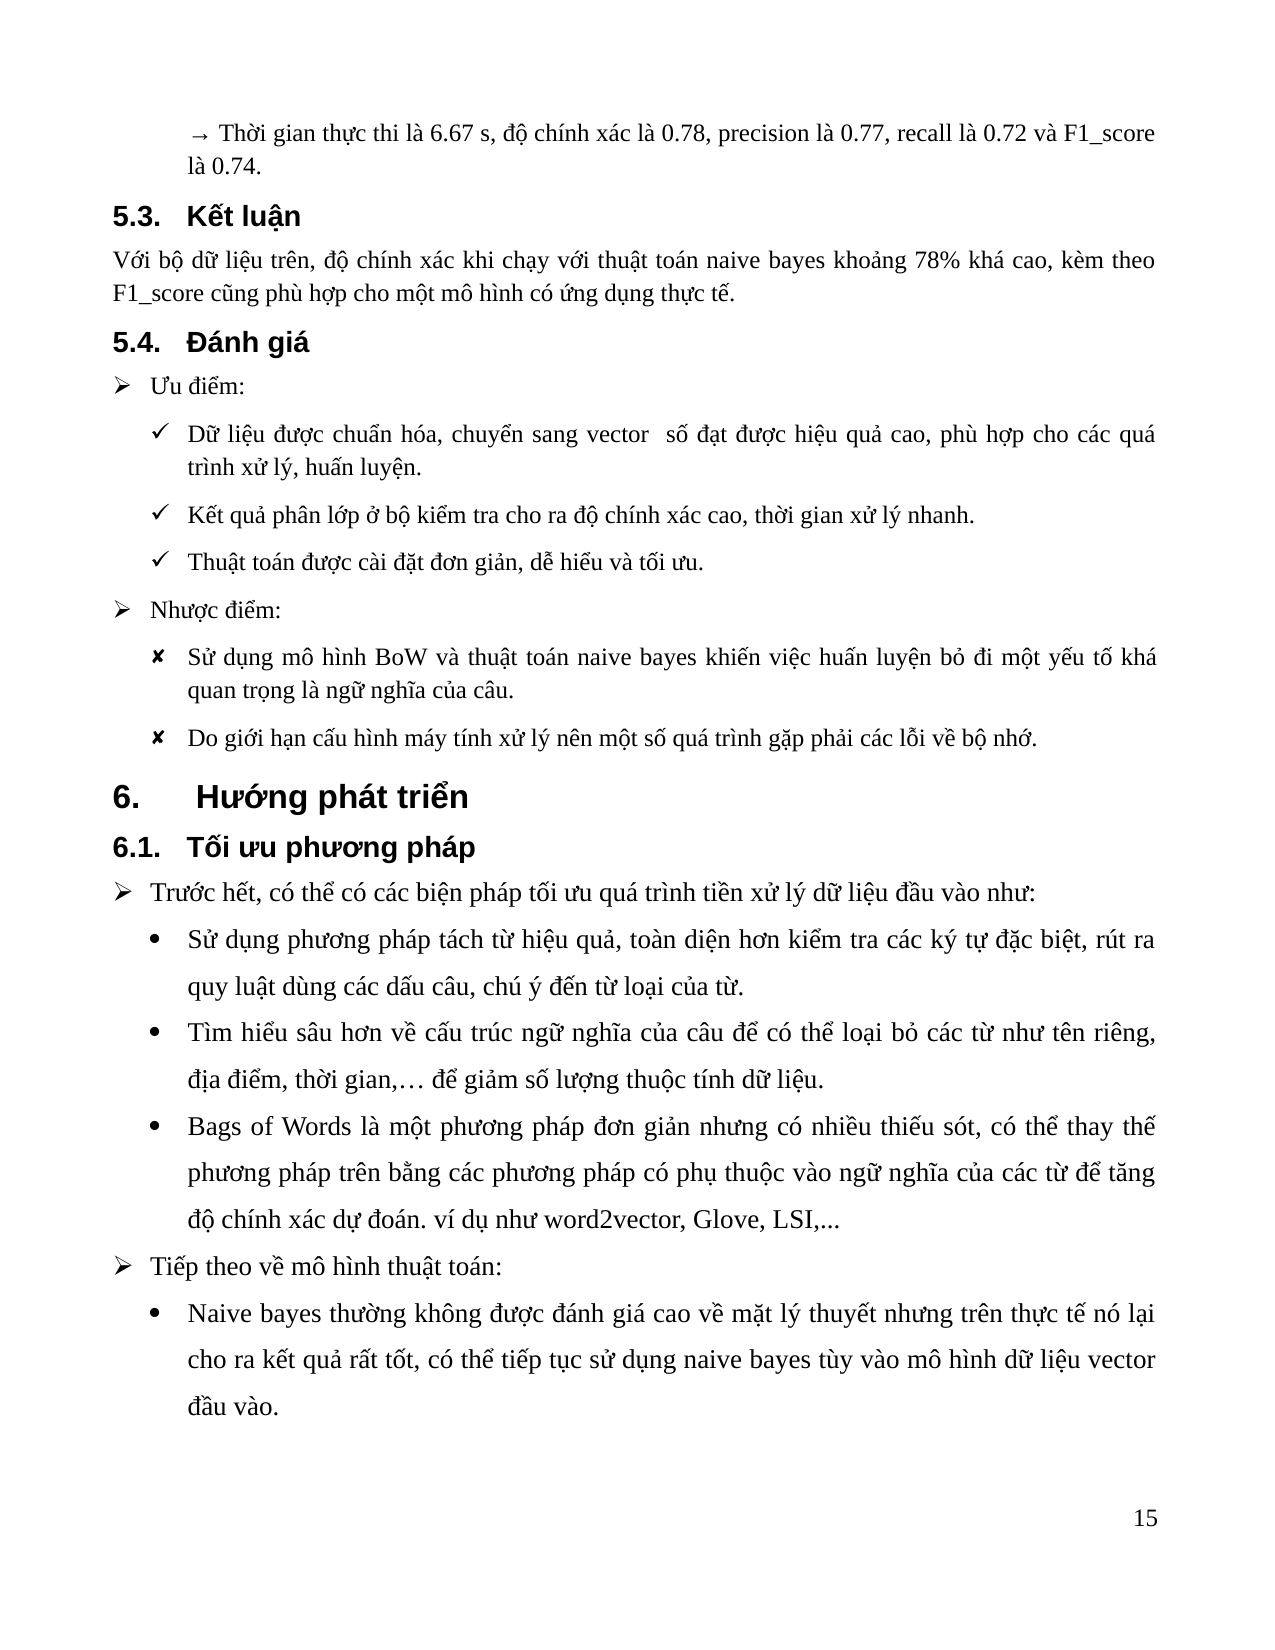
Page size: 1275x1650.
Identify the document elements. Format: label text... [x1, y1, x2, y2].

list Trước hết, có thể có các biện pháp tối ưu quá trình tiền xử lý dữ liệu đầu vào như: [112, 876, 1158, 907]
list Kết quả phân lớp ở bộ kiểm tra cho ra độ chính xác cao, thời gian xử lý nhanh. [150, 500, 1158, 528]
subtitle Kết luận [112, 199, 1158, 232]
subtitle Hướng phát triển [112, 777, 1158, 815]
list Nhược điểm: [112, 595, 1158, 624]
list Thuật toán được cài đặt đơn giản, dễ hiểu và tối ưu. [150, 547, 1158, 576]
list Sử dụng phương pháp tách từ hiệu quả, toàn diện hơn kiểm tra các ký tự đặc biệt, rút ra quy luật dùng các dấu câu, chú ý đến từ loại của từ. [150, 923, 1158, 1001]
list Naive bayes thường không được đánh giá cao về mặt lý thuyết nhưng trên thực tế nó lại cho ra kết quả rất tốt, có thể tiếp tục sử dụng naive bayes tùy vào mô hình dữ liệu vector đầu vào. [150, 1297, 1158, 1421]
subtitle Đánh giá [112, 325, 1158, 359]
list Sử dụng mô hình BoW và thuật toán naive bayes khiến việc huấn luyện bỏ đi một yếu tố khá quan trọng là ngữ nghĩa của câu. [150, 642, 1158, 704]
text → Thời gian thực thi là 6.67 s, độ chính xác là 0.78, precision là 0.77, recall là 0.72 và F1_score là 0.74. [187, 118, 1158, 180]
list Tìm hiểu sâu hơn về cấu trúc ngữ nghĩa của câu để có thể loại bỏ các từ như tên riêng, địa điểm, thời gian,… để giảm số lượng thuộc tính dữ liệu. [150, 1016, 1158, 1094]
subtitle Tối ưu phương pháp [112, 830, 1158, 863]
list Do giới hạn cấu hình máy tính xử lý nên một số quá trình gặp phải các lỗi về bộ nhớ. [150, 723, 1158, 752]
list Bags of Words là một phương pháp đơn giản nhưng có nhiều thiếu sót, có thể thay thế phương pháp trên bằng các phương pháp có phụ thuộc vào ngữ nghĩa của các từ để tăng độ chính xác dự đoán. ví dụ như word2vector, Glove, LSI,... [150, 1110, 1158, 1234]
list Dữ liệu được chuẩn hóa, chuyển sang vector số đạt được hiệu quả cao, phù hợp cho các quá trình xử lý, huấn luyện. [150, 419, 1158, 481]
list Tiếp theo về mô hình thuật toán: [112, 1250, 1158, 1281]
list Ưu điểm: [112, 371, 1158, 400]
text Với bộ dữ liệu trên, độ chính xác khi chạy với thuật toán naive bayes khoảng 78% khá cao, kèm theo F1_score cũng phù hợp cho một mô hình có ứng dụng thực tế. [112, 245, 1158, 307]
